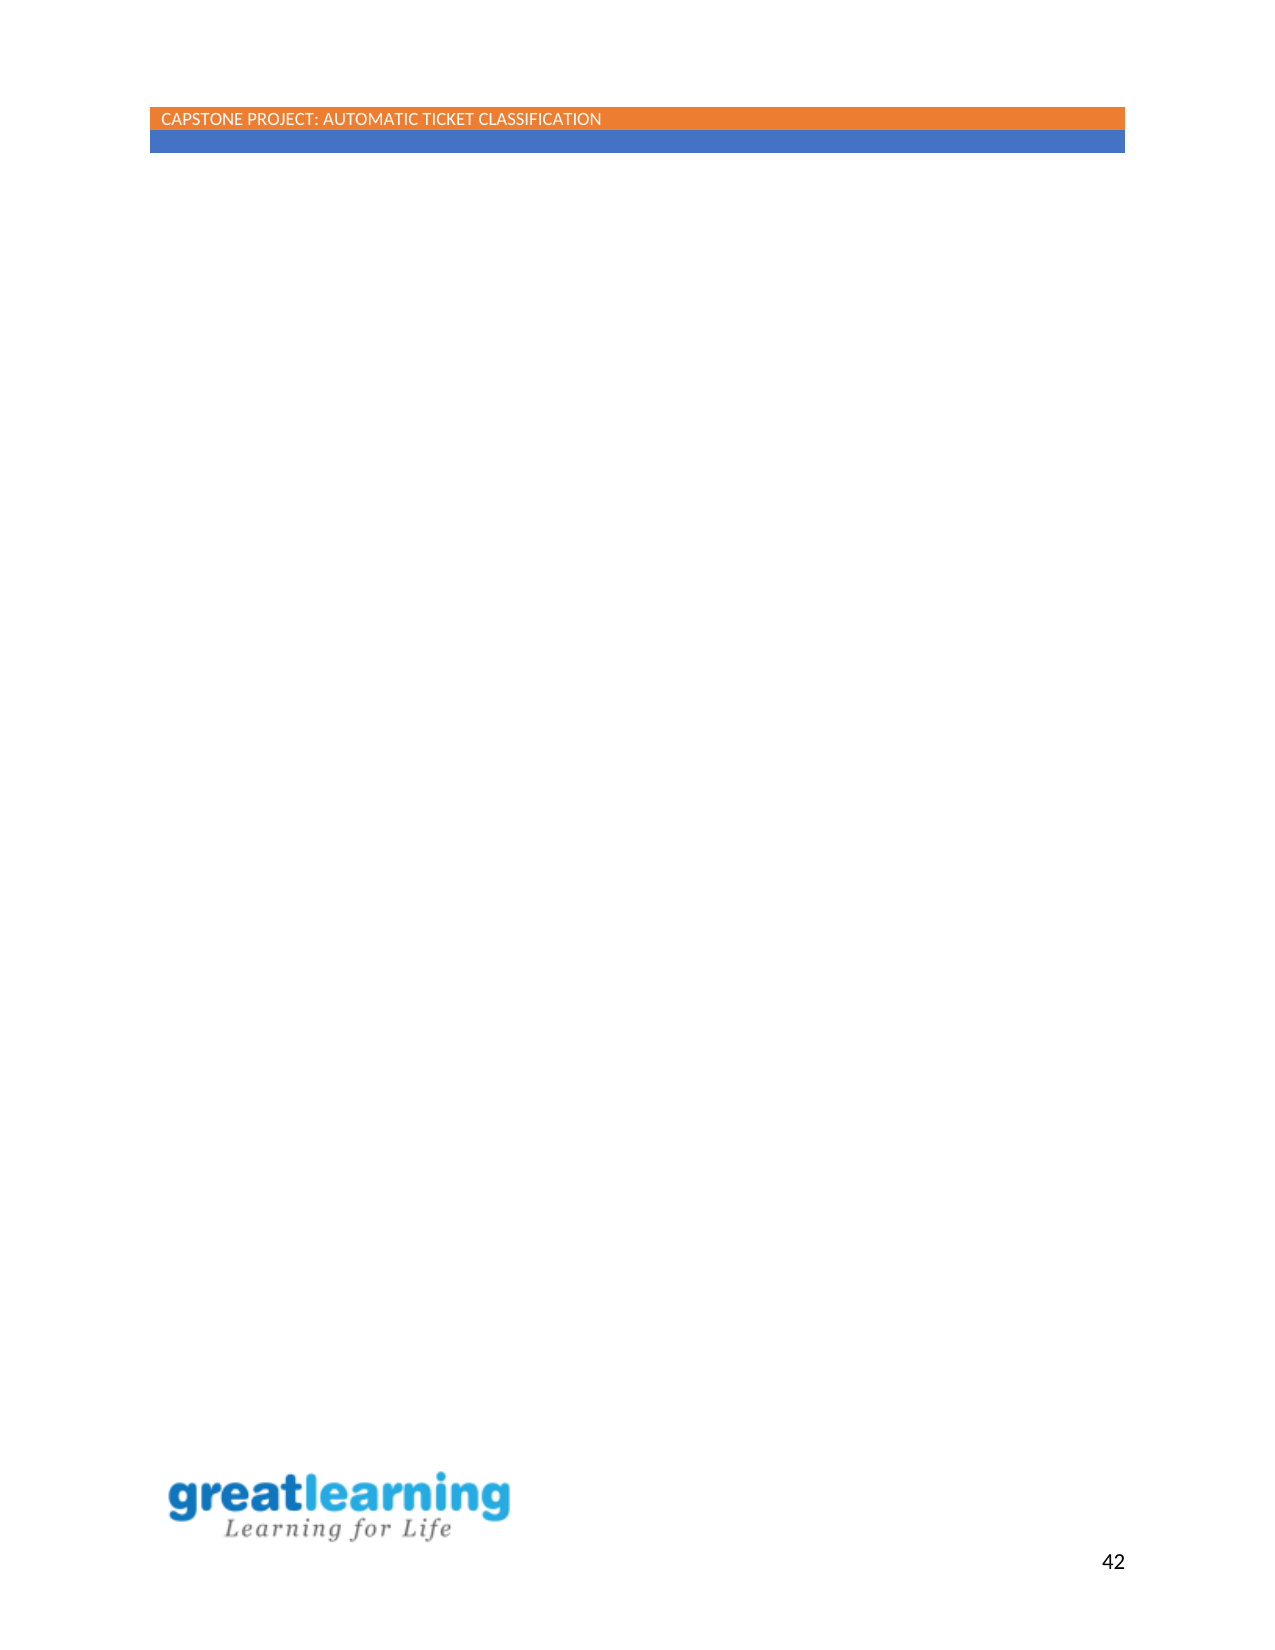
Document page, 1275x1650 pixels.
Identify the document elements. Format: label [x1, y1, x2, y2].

picture [150, 1467, 521, 1547]
